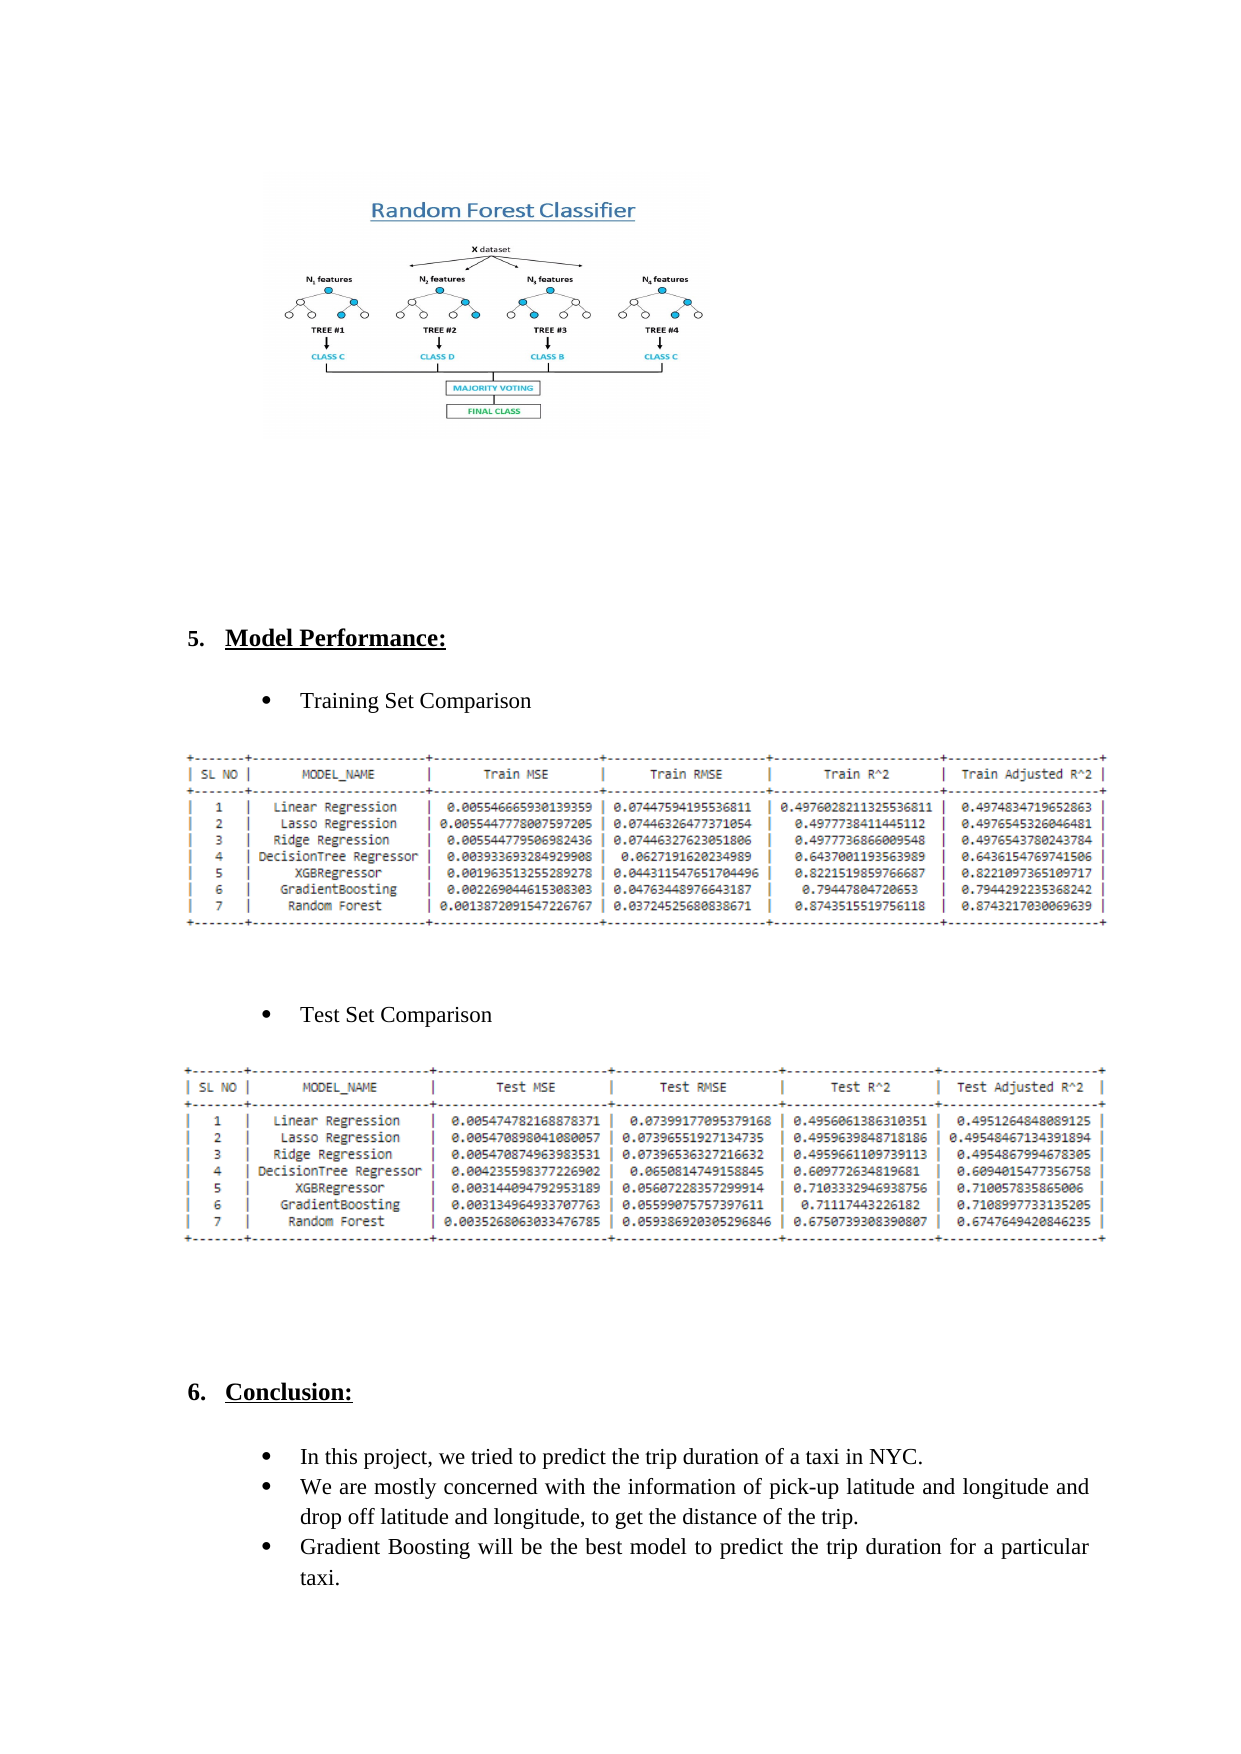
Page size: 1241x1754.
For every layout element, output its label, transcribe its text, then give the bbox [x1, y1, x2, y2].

list Gradient Boosting will be the best model to predict the trip duration for a particular taxi. [262, 1533, 1090, 1590]
list Test Set Comparison [262, 1001, 1090, 1027]
list Conclusion: [187, 1377, 1090, 1405]
picture [179, 747, 1120, 937]
picture [179, 1061, 1120, 1252]
picture [262, 171, 711, 439]
list In this project, we tried to predict the trip duration of a taxi in NYC. [262, 1443, 1090, 1469]
list Training Set Comparison [262, 687, 1090, 713]
list We are mostly concerned with the information of pick-up latitude and longitude and drop off latitude and longitude, to get the distance of the trip. [262, 1473, 1090, 1529]
list Model Performance: [187, 623, 1090, 652]
